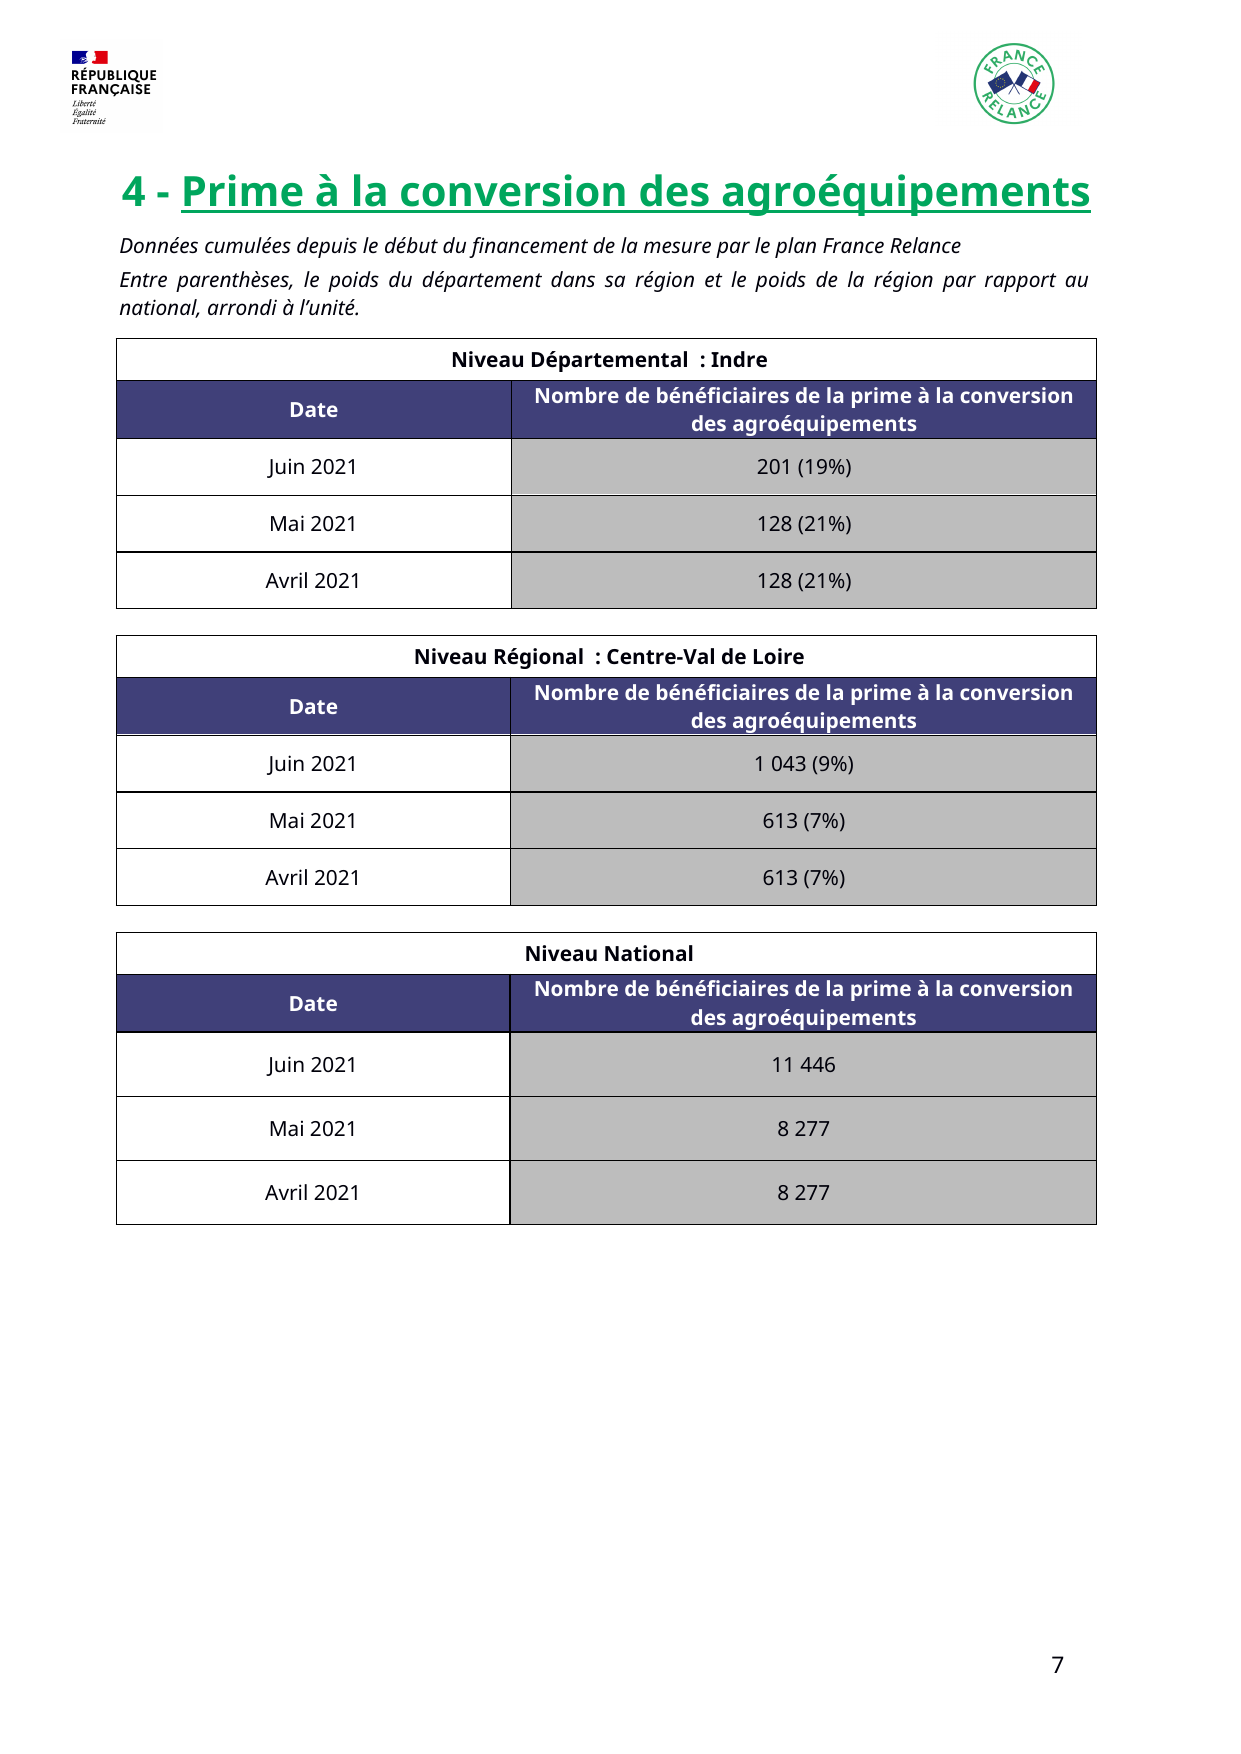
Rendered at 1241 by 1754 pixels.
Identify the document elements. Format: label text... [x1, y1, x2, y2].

table_cell Juin 2021 [117, 439, 511, 494]
table_cell 201 (19%) [512, 439, 1096, 494]
picture [60, 39, 164, 133]
table_cell 1 043 (9%) [511, 736, 1096, 791]
table_cell Nombre de bénéficiaires de la prime à la conversion des agroéquipements [511, 975, 1096, 1031]
table_cell 8 277 [511, 1097, 1096, 1160]
table_cell Avril 2021 [117, 1161, 509, 1224]
table_cell Date [117, 975, 509, 1031]
table_cell Juin 2021 [117, 736, 510, 791]
table_cell Mai 2021 [117, 1097, 509, 1160]
table_cell Date [117, 381, 511, 438]
table_cell Avril 2021 [117, 849, 510, 905]
table_cell Date [117, 678, 510, 734]
table_cell 128 (21%) [512, 496, 1096, 551]
picture [935, 31, 1082, 126]
text Données cumulées depuis le début du financement de la mesure par le plan France Relance [119, 231, 1094, 260]
table_cell 8 277 [511, 1161, 1096, 1224]
table_header Niveau National [117, 933, 1096, 973]
table_header Niveau Régional : Centre-Val de Loire [117, 636, 1096, 677]
table_cell Nombre de bénéficiaires de la prime à la conversion des agroéquipements [512, 381, 1096, 438]
table_cell Nombre de bénéficiaires de la prime à la conversion des agroéquipements [511, 678, 1096, 734]
table_cell 11 446 [511, 1033, 1096, 1096]
table_cell 613 (7%) [511, 849, 1096, 905]
table_cell Avril 2021 [117, 553, 511, 608]
table_cell 613 (7%) [511, 793, 1096, 848]
text Entre parenthèses, le poids du département dans sa région et le poids de la région par rapport au national, arrondi à l’unité. [119, 265, 1094, 322]
table_cell Mai 2021 [117, 496, 511, 551]
table_cell Mai 2021 [117, 793, 510, 848]
subtitle 4 - Prime à la conversion des agroéquipements [119, 162, 1094, 219]
table_header Niveau Départemental : Indre [117, 339, 1096, 380]
table_cell Juin 2021 [117, 1033, 509, 1096]
table_cell 128 (21%) [512, 553, 1096, 608]
